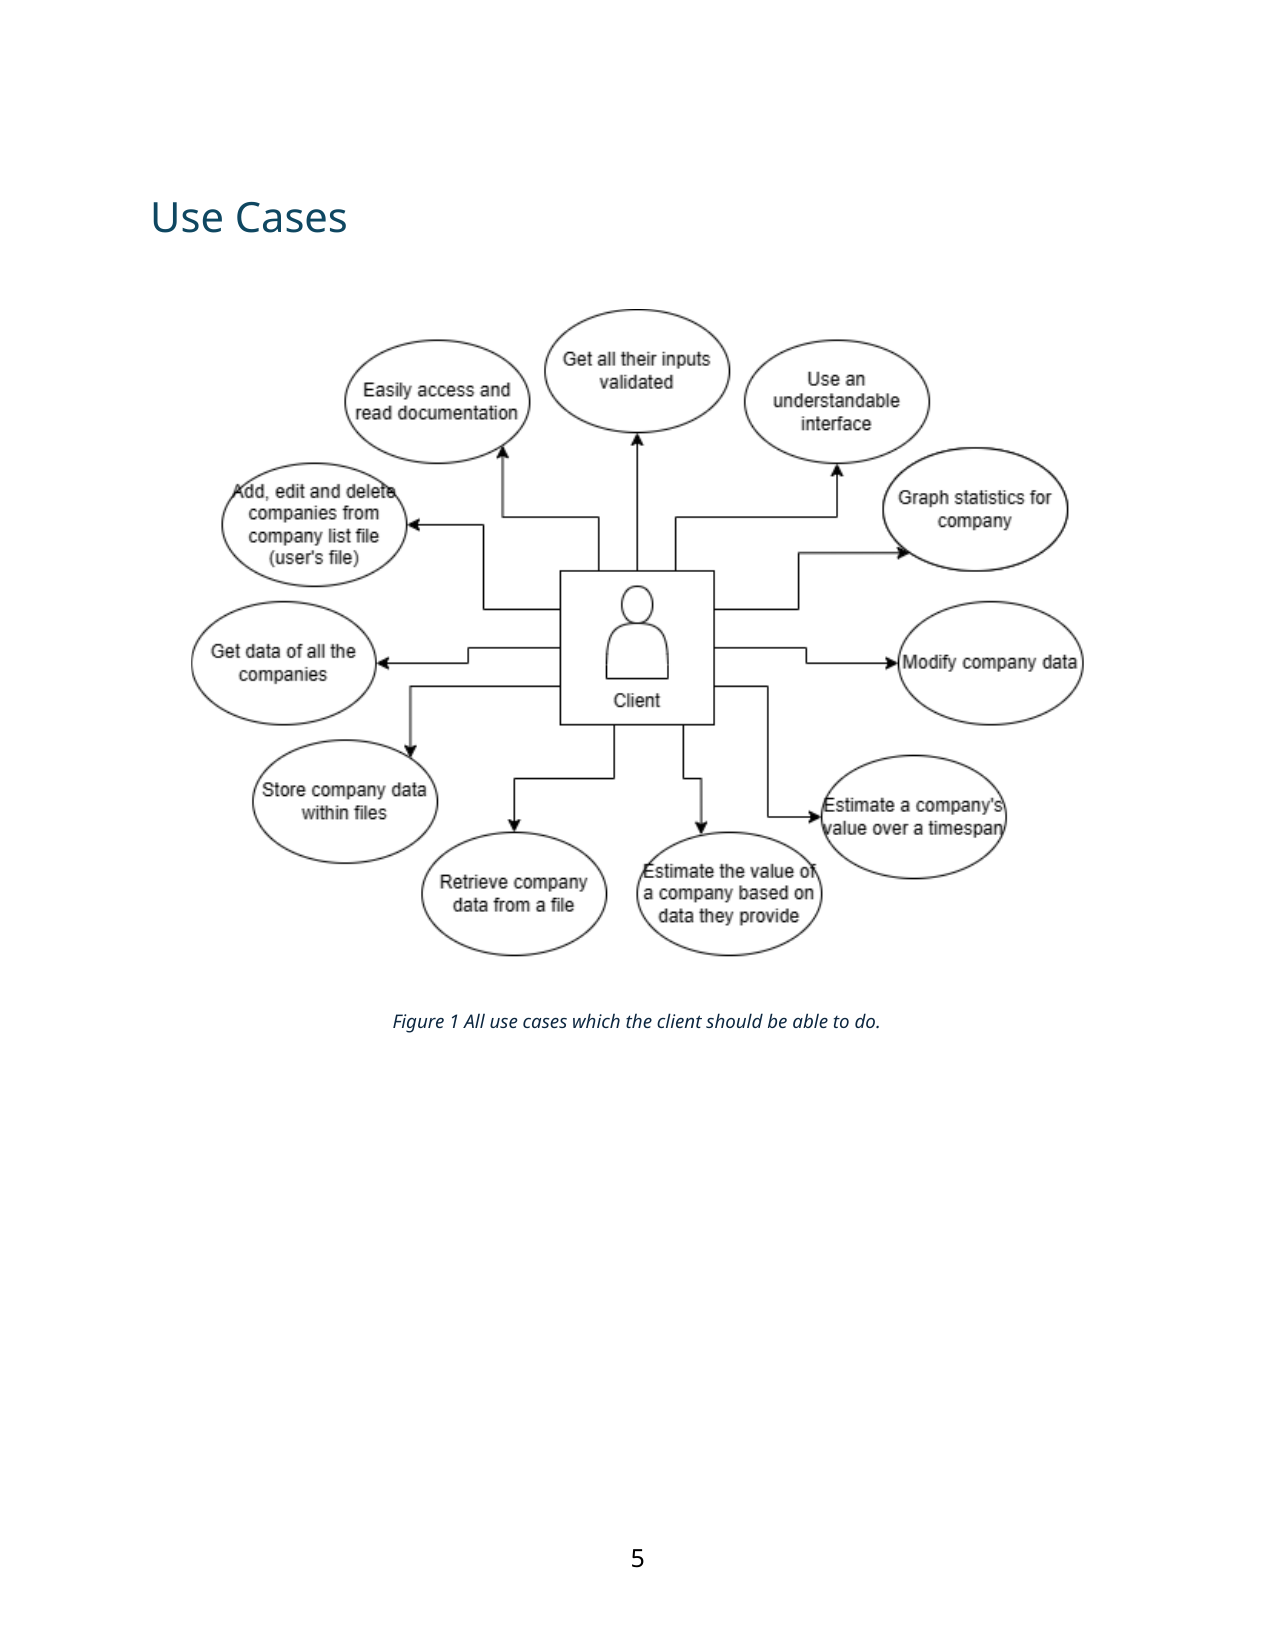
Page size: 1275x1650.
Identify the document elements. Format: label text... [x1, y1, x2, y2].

text Figure 1 All use cases which the client should be able to do. [150, 1008, 1125, 1034]
picture [191, 309, 1084, 958]
subtitle Use Cases [150, 187, 1125, 244]
